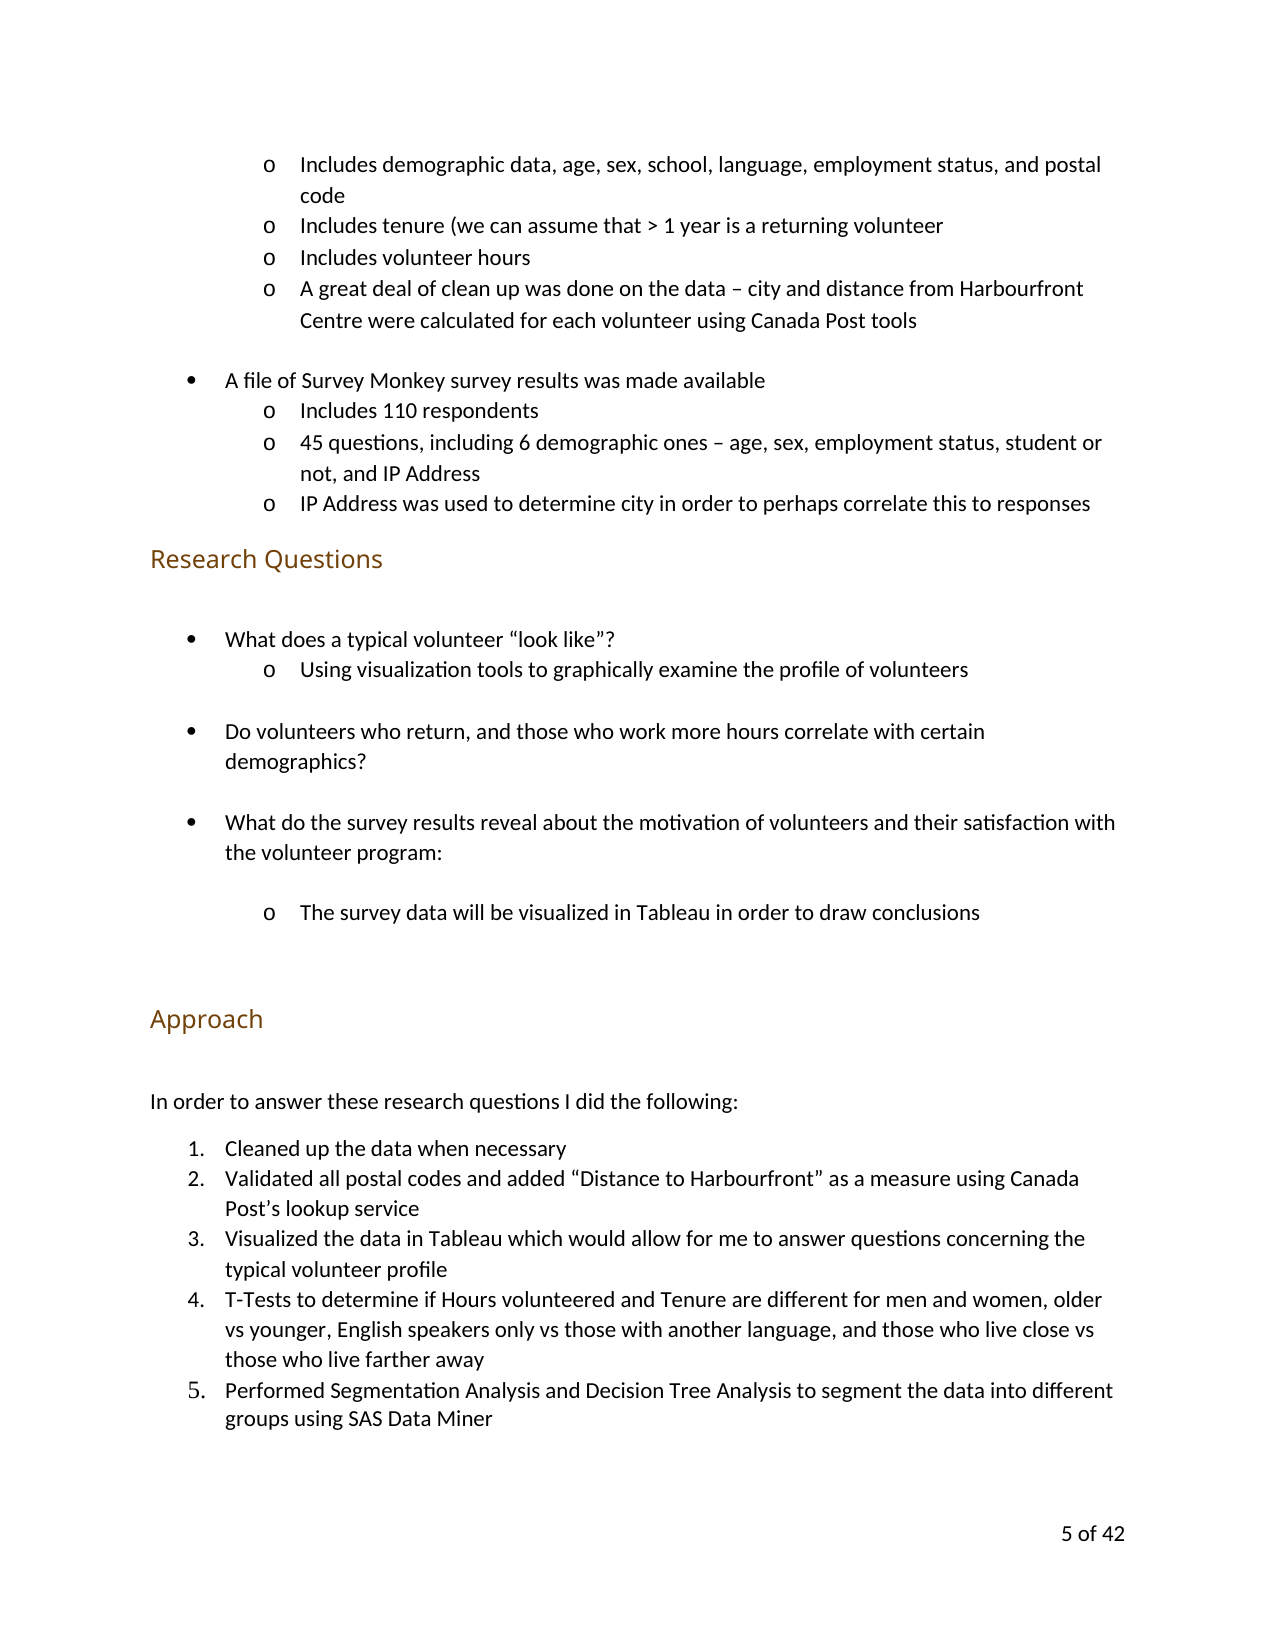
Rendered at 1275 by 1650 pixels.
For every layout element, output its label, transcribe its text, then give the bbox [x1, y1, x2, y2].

list Visualized the data in Tableau which would allow for me to answer questions concerning the typical volunteer profile [187, 1224, 1125, 1283]
list T-Tests to determine if Hours volunteered and Tenure are different for men and women, older vs younger, English speakers only vs those with another language, and those who live close vs those who live farther away [187, 1285, 1125, 1373]
list A great deal of clean up was done on the data – city and distance from Harbourfront Centre were calculated for each volunteer using Canada Post tools [262, 274, 1125, 364]
list Performed Segmentation Analysis and Decision Tree Analysis to segment the data into different groups using SAS Data Miner [187, 1376, 1125, 1432]
list Includes demographic data, age, sex, school, language, employment status, and postal code [262, 150, 1125, 209]
list Includes 110 respondents [262, 396, 1125, 426]
text In order to answer these research questions I did the following: [150, 1087, 1125, 1115]
list Includes tenure (we can assume that > 1 year is a returning volunteer [262, 212, 1125, 241]
subtitle Research Questions [150, 542, 1125, 576]
list Validated all postal codes and added “Distance to Harbourfront” as a measure using Canada Post’s lookup service [187, 1164, 1125, 1222]
list What do the survey results reveal about the motivation of volunteers and their satisfaction with the volunteer program: [187, 808, 1125, 896]
list A file of Survey Monkey survey results was made available [187, 366, 1125, 394]
list IP Address was used to determine city in order to perhaps correlate this to responses [262, 489, 1125, 519]
list 45 questions, including 6 demographic ones – age, sex, employment status, student or not, and IP Address [262, 428, 1125, 487]
list What does a typical volunteer “look like”? [187, 625, 1125, 653]
list Cleaned up the data when necessary [187, 1134, 1125, 1162]
list Do volunteers who return, and those who work more hours correlate with certain demographics? [187, 717, 1125, 806]
list Includes volunteer hours [262, 243, 1125, 272]
list Using visualization tools to graphically examine the profile of volunteers [262, 656, 1125, 715]
list The survey data will be visualized in Tableau in order to draw conclusions [262, 898, 1125, 928]
subtitle Approach [150, 1001, 1125, 1035]
